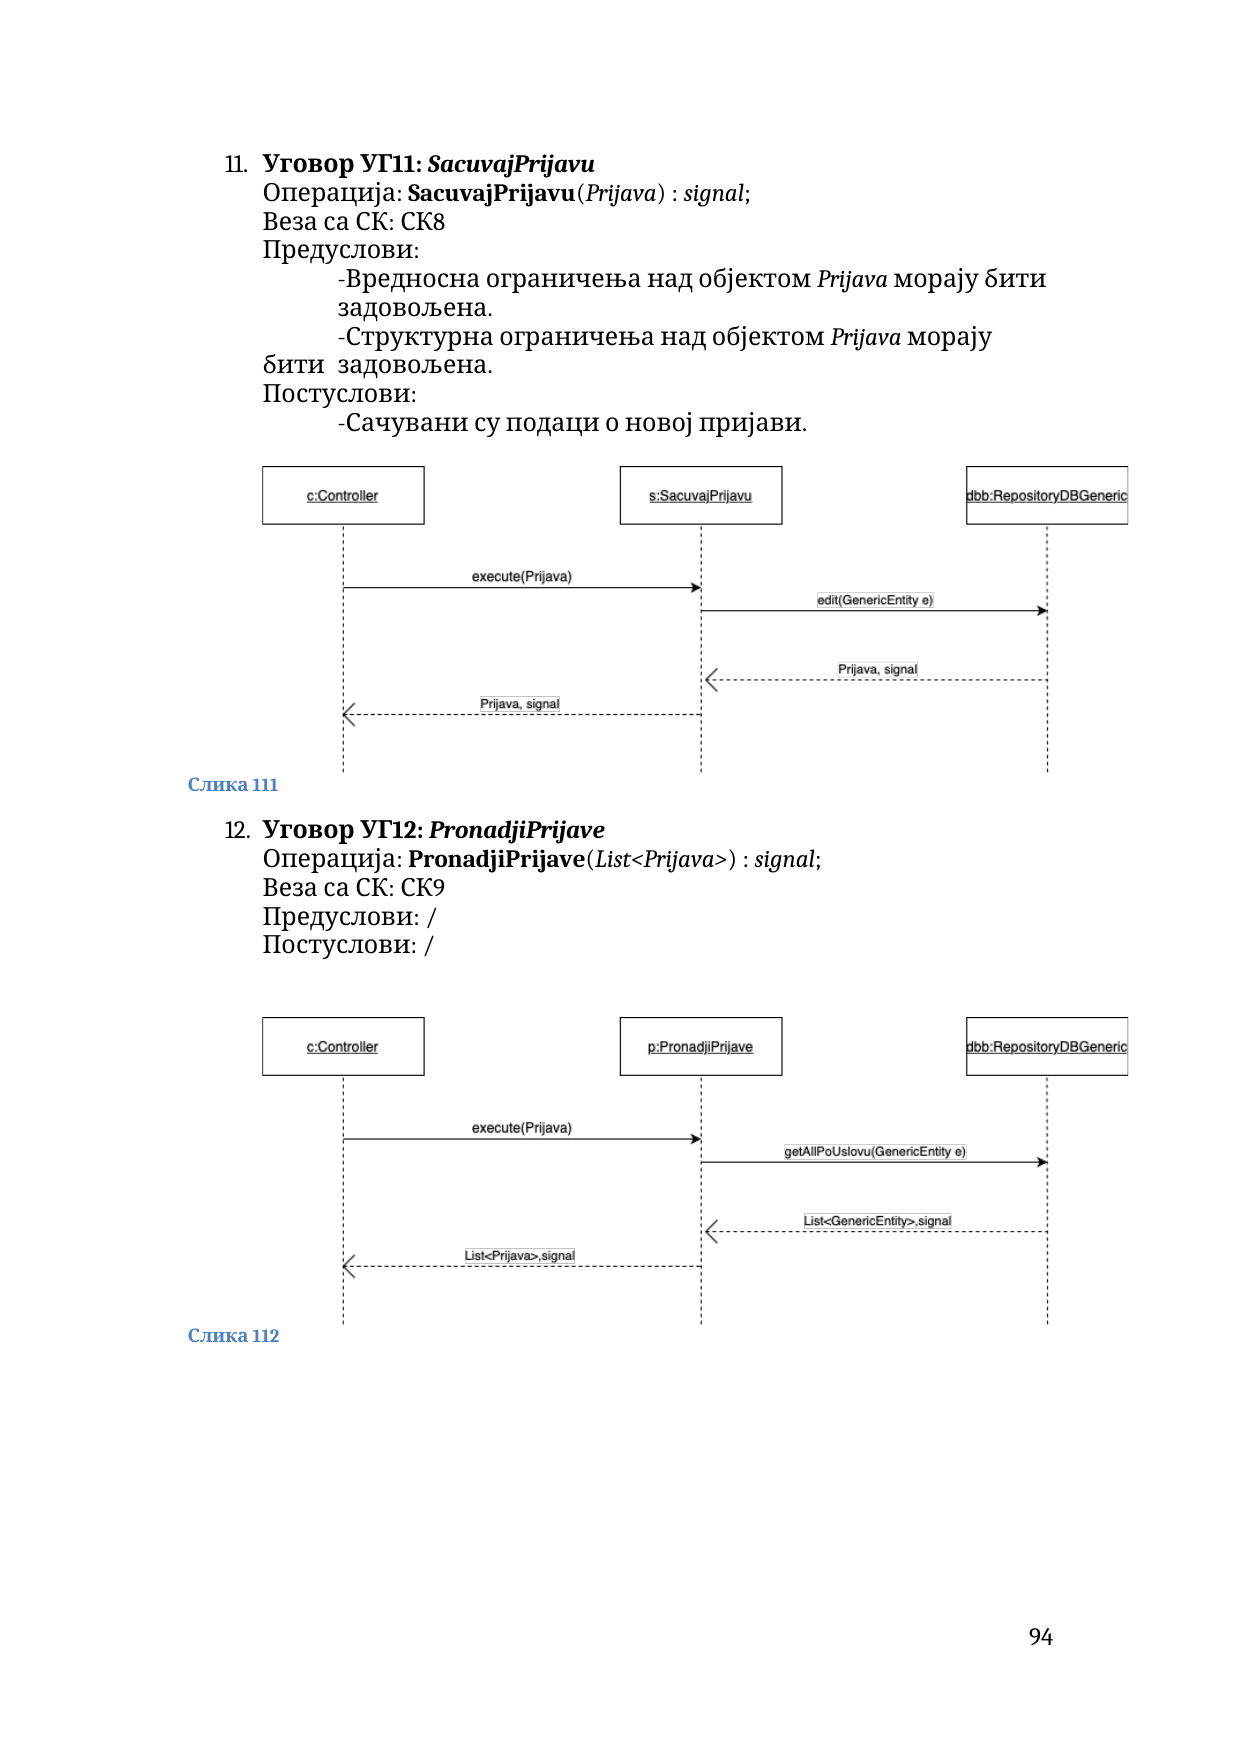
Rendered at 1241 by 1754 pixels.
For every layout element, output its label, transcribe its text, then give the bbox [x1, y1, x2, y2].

picture [262, 1017, 1129, 1326]
picture [262, 466, 1129, 774]
